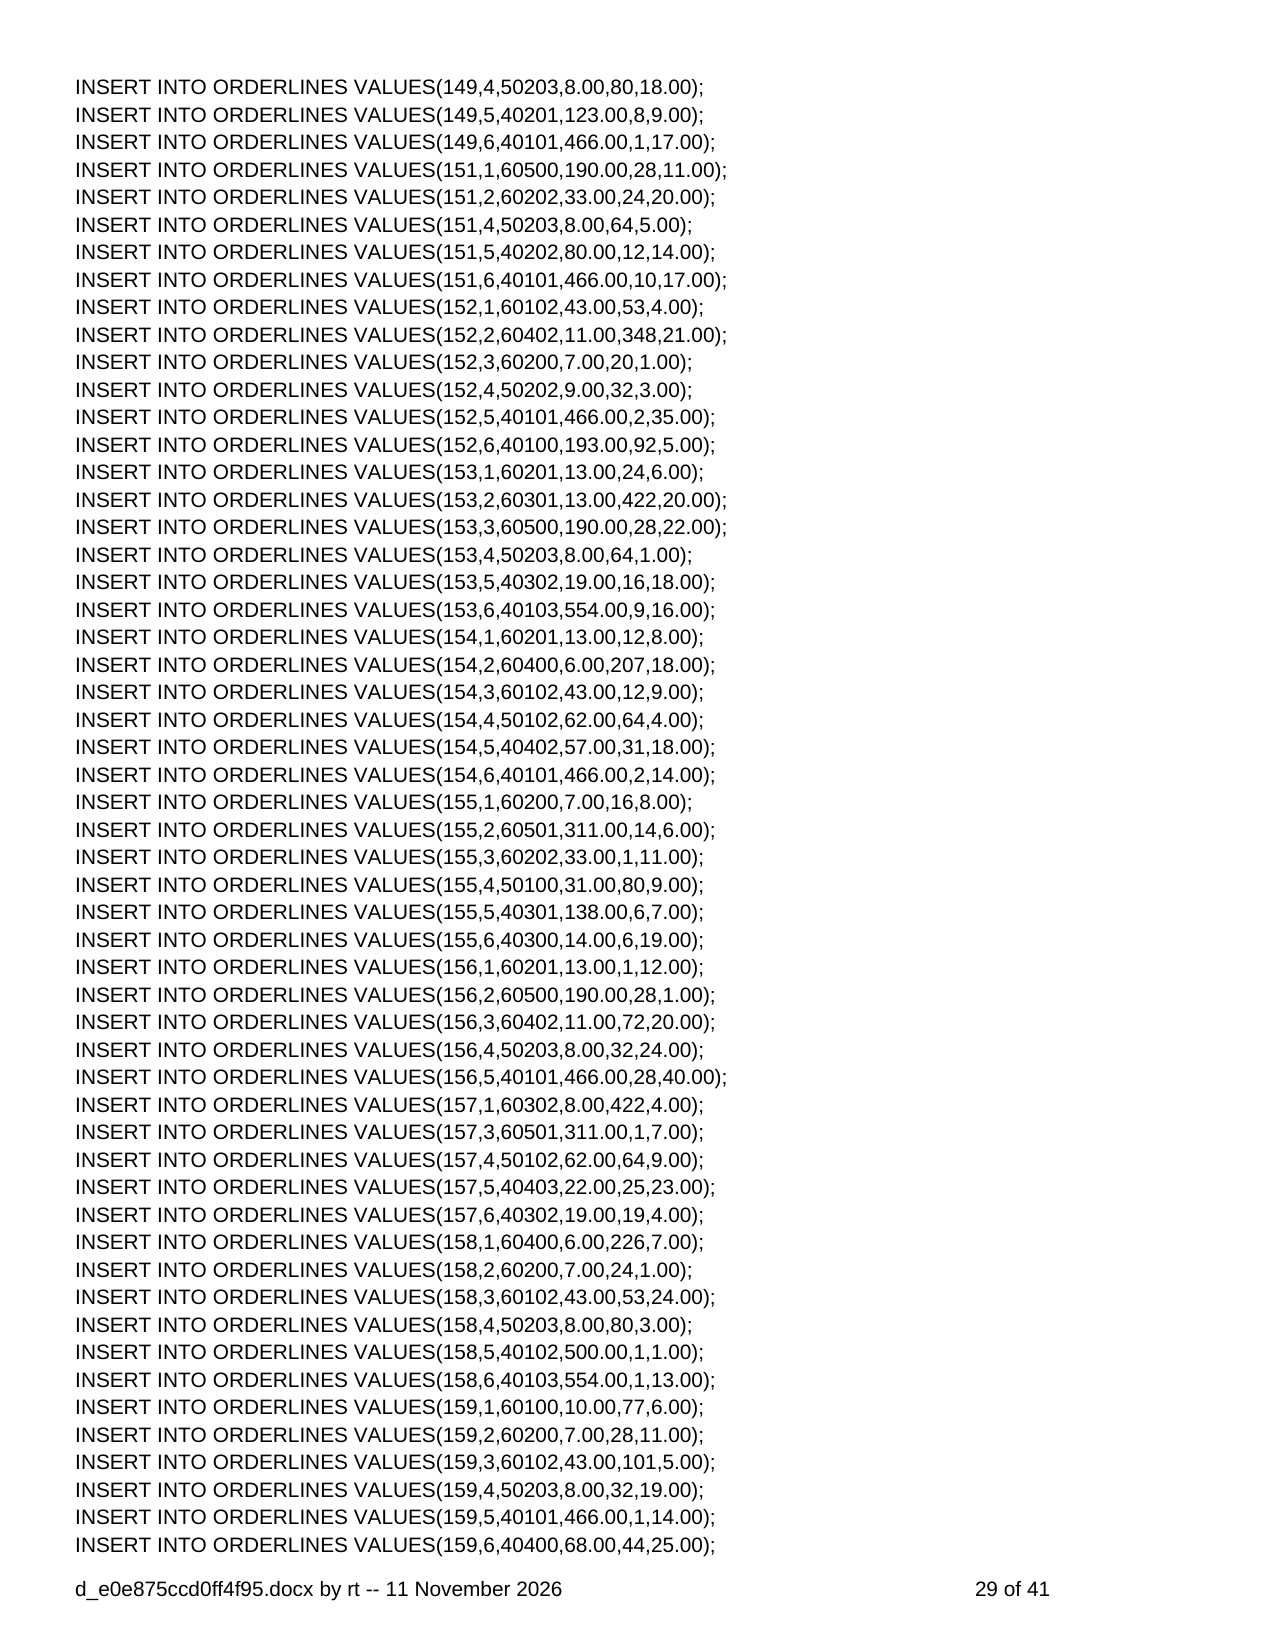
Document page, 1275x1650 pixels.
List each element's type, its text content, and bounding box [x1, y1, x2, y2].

text INSERT INTO ORDERLINES VALUES(151,2,60202,33.00,24,20.00); [75, 185, 1200, 209]
text INSERT INTO ORDERLINES VALUES(159,5,40101,466.00,1,14.00); [75, 1505, 1200, 1529]
text INSERT INTO ORDERLINES VALUES(159,4,50203,8.00,32,19.00); [75, 1477, 1200, 1501]
text INSERT INTO ORDERLINES VALUES(155,4,50100,31.00,80,9.00); [75, 872, 1200, 896]
text INSERT INTO ORDERLINES VALUES(153,1,60201,13.00,24,6.00); [75, 460, 1200, 484]
text INSERT INTO ORDERLINES VALUES(158,2,60200,7.00,24,1.00); [75, 1257, 1200, 1281]
text INSERT INTO ORDERLINES VALUES(154,1,60201,13.00,12,8.00); [75, 625, 1200, 649]
text INSERT INTO ORDERLINES VALUES(157,5,40403,22.00,25,23.00); [75, 1175, 1200, 1199]
text INSERT INTO ORDERLINES VALUES(158,6,40103,554.00,1,13.00); [75, 1367, 1200, 1391]
text INSERT INTO ORDERLINES VALUES(151,4,50203,8.00,64,5.00); [75, 212, 1200, 236]
text INSERT INTO ORDERLINES VALUES(149,4,50203,8.00,80,18.00); [75, 75, 1200, 99]
text INSERT INTO ORDERLINES VALUES(158,1,60400,6.00,226,7.00); [75, 1230, 1200, 1254]
text INSERT INTO ORDERLINES VALUES(153,6,40103,554.00,9,16.00); [75, 597, 1200, 621]
text INSERT INTO ORDERLINES VALUES(154,5,40402,57.00,31,18.00); [75, 735, 1200, 759]
text INSERT INTO ORDERLINES VALUES(155,6,40300,14.00,6,19.00); [75, 927, 1200, 951]
text INSERT INTO ORDERLINES VALUES(153,5,40302,19.00,16,18.00); [75, 570, 1200, 594]
text INSERT INTO ORDERLINES VALUES(157,1,60302,8.00,422,4.00); [75, 1092, 1200, 1116]
text INSERT INTO ORDERLINES VALUES(152,1,60102,43.00,53,4.00); [75, 295, 1200, 319]
text INSERT INTO ORDERLINES VALUES(149,5,40201,123.00,8,9.00); [75, 102, 1200, 126]
text INSERT INTO ORDERLINES VALUES(152,4,50202,9.00,32,3.00); [75, 377, 1200, 401]
text INSERT INTO ORDERLINES VALUES(154,3,60102,43.00,12,9.00); [75, 680, 1200, 704]
text INSERT INTO ORDERLINES VALUES(155,5,40301,138.00,6,7.00); [75, 900, 1200, 924]
text INSERT INTO ORDERLINES VALUES(155,2,60501,311.00,14,6.00); [75, 817, 1200, 841]
text INSERT INTO ORDERLINES VALUES(152,5,40101,466.00,2,35.00); [75, 405, 1200, 429]
text INSERT INTO ORDERLINES VALUES(159,3,60102,43.00,101,5.00); [75, 1450, 1200, 1474]
text INSERT INTO ORDERLINES VALUES(159,2,60200,7.00,28,11.00); [75, 1422, 1200, 1446]
text INSERT INTO ORDERLINES VALUES(155,3,60202,33.00,1,11.00); [75, 845, 1200, 869]
text INSERT INTO ORDERLINES VALUES(156,3,60402,11.00,72,20.00); [75, 1010, 1200, 1034]
text INSERT INTO ORDERLINES VALUES(158,4,50203,8.00,80,3.00); [75, 1312, 1200, 1336]
text INSERT INTO ORDERLINES VALUES(158,3,60102,43.00,53,24.00); [75, 1285, 1200, 1309]
text INSERT INTO ORDERLINES VALUES(153,4,50203,8.00,64,1.00); [75, 542, 1200, 566]
text INSERT INTO ORDERLINES VALUES(151,5,40202,80.00,12,14.00); [75, 240, 1200, 264]
text INSERT INTO ORDERLINES VALUES(149,6,40101,466.00,1,17.00); [75, 130, 1200, 154]
text INSERT INTO ORDERLINES VALUES(152,3,60200,7.00,20,1.00); [75, 350, 1200, 374]
text INSERT INTO ORDERLINES VALUES(154,6,40101,466.00,2,14.00); [75, 762, 1200, 786]
text INSERT INTO ORDERLINES VALUES(155,1,60200,7.00,16,8.00); [75, 790, 1200, 814]
text INSERT INTO ORDERLINES VALUES(151,1,60500,190.00,28,11.00); [75, 157, 1200, 181]
text INSERT INTO ORDERLINES VALUES(156,4,50203,8.00,32,24.00); [75, 1037, 1200, 1061]
text INSERT INTO ORDERLINES VALUES(152,2,60402,11.00,348,21.00); [75, 322, 1200, 346]
text INSERT INTO ORDERLINES VALUES(153,2,60301,13.00,422,20.00); [75, 487, 1200, 511]
text INSERT INTO ORDERLINES VALUES(154,4,50102,62.00,64,4.00); [75, 707, 1200, 731]
text INSERT INTO ORDERLINES VALUES(156,5,40101,466.00,28,40.00); [75, 1065, 1200, 1089]
text INSERT INTO ORDERLINES VALUES(158,5,40102,500.00,1,1.00); [75, 1340, 1200, 1364]
text INSERT INTO ORDERLINES VALUES(156,1,60201,13.00,1,12.00); [75, 955, 1200, 979]
text INSERT INTO ORDERLINES VALUES(159,1,60100,10.00,77,6.00); [75, 1395, 1200, 1419]
text INSERT INTO ORDERLINES VALUES(154,2,60400,6.00,207,18.00); [75, 652, 1200, 676]
text INSERT INTO ORDERLINES VALUES(152,6,40100,193.00,92,5.00); [75, 432, 1200, 456]
text INSERT INTO ORDERLINES VALUES(156,2,60500,190.00,28,1.00); [75, 982, 1200, 1006]
text INSERT INTO ORDERLINES VALUES(157,4,50102,62.00,64,9.00); [75, 1147, 1200, 1171]
text INSERT INTO ORDERLINES VALUES(157,3,60501,311.00,1,7.00); [75, 1120, 1200, 1144]
text INSERT INTO ORDERLINES VALUES(157,6,40302,19.00,19,4.00); [75, 1202, 1200, 1226]
text INSERT INTO ORDERLINES VALUES(159,6,40400,68.00,44,25.00); [75, 1532, 1200, 1556]
text INSERT INTO ORDERLINES VALUES(151,6,40101,466.00,10,17.00); [75, 267, 1200, 291]
text INSERT INTO ORDERLINES VALUES(153,3,60500,190.00,28,22.00); [75, 515, 1200, 539]
